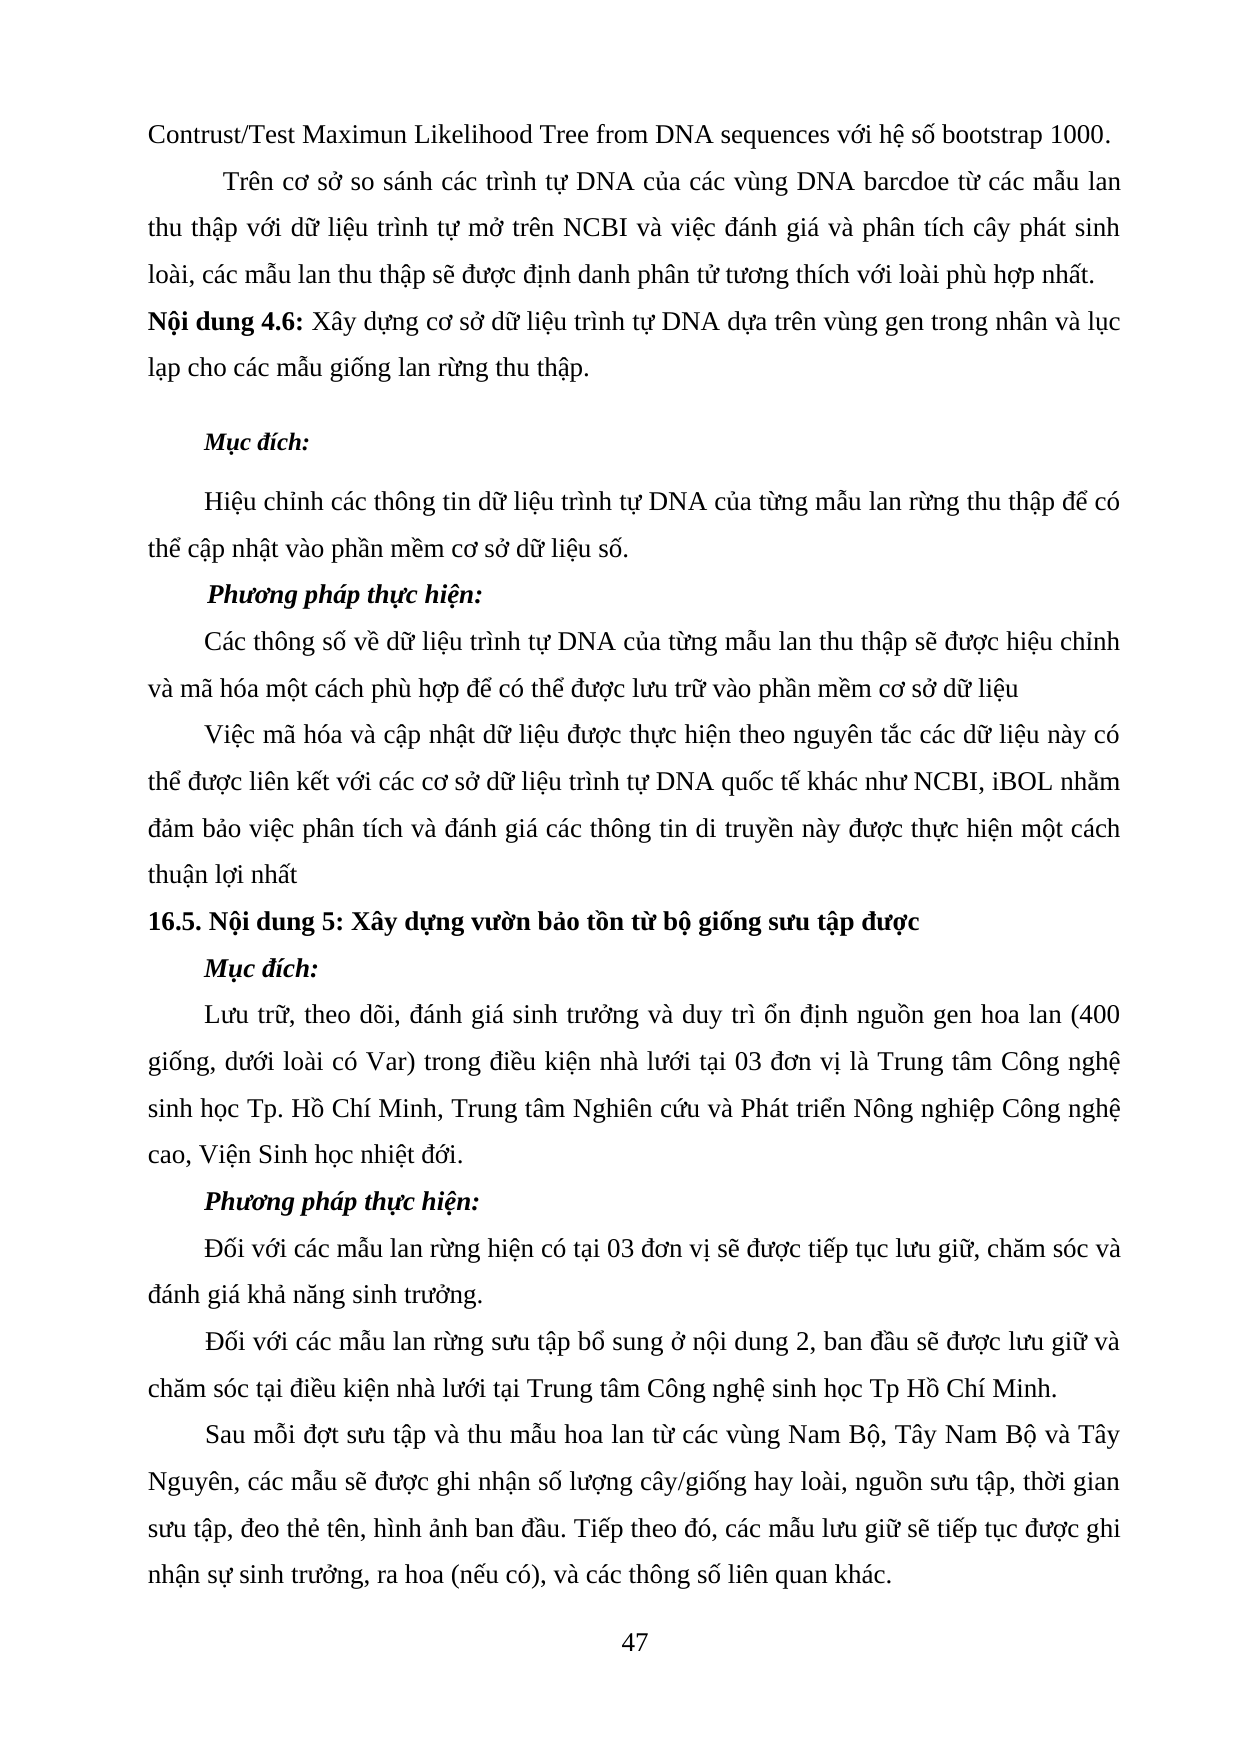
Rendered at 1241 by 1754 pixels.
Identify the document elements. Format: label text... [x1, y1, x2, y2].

list Mục đích: [148, 952, 1122, 983]
list Phương pháp thực hiện: [148, 578, 1122, 610]
list Đối với các mẫu lan rừng hiện có tại 03 đơn vị sẽ được tiếp tục lưu giữ, chăm sóc và đánh giá khả năng sinh trưởng. [148, 1232, 1122, 1310]
list Sau mỗi đợt sưu tập và thu mẫu hoa lan từ các vùng Nam Bộ, Tây Nam Bộ và Tây Nguyên, các mẫu sẽ được ghi nhận số lượng cây/giống hay loài, nguồn sưu tập, thời gian sưu tập, đeo thẻ tên, hình ảnh ban đầu. Tiếp theo đó, các mẫu lưu giữ sẽ tiếp tục được ghi nhận sự sinh trưởng, ra hoa (nếu có), và các thông số liên quan khác. [148, 1418, 1122, 1590]
list Đối với các mẫu lan rừng sưu tập bổ sung ở nội dung 2, ban đầu sẽ được lưu giữ và chăm sóc tại điều kiện nhà lưới tại Trung tâm Công nghệ sinh học Tp Hồ Chí Minh. [148, 1325, 1122, 1403]
list Phương pháp thực hiện: [148, 1185, 1122, 1216]
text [148, 118, 1122, 149]
list Các thông số về dữ liệu trình tự DNA của từng mẫu lan thu thập sẽ được hiệu chỉnh và mã hóa một cách phù hợp để có thể được lưu trữ vào phần mềm cơ sở dữ liệu [148, 625, 1122, 703]
text 16.5. Nội dung 5: Xây dựng vườn bảo tồn từ bộ giống sưu tập được [148, 905, 1122, 936]
text Mục đích: [148, 427, 1122, 456]
list Lưu trữ, theo dõi, đánh giá sinh trưởng và duy trì ổn định nguồn gen hoa lan (400 giống, dưới loài có Var) trong điều kiện nhà lưới tại 03 đơn vị là Trung tâm Công nghệ sinh học Tp. Hồ Chí Minh, Trung tâm Nghiên cứu và Phát triển Nông nghiệp Công nghệ cao, Viện Sinh học nhiệt đới. [148, 998, 1122, 1170]
list Việc mã hóa và cập nhật dữ liệu được thực hiện theo nguyên tắc các dữ liệu này có thể được liên kết với các cơ sở dữ liệu trình tự DNA quốc tế khác như NCBI, iBOL nhằm đảm bảo việc phân tích và đánh giá các thông tin di truyền này được thực hiện một cách thuận lợi nhất [148, 718, 1122, 890]
text Nội dung 4.6: Xây dựng cơ sở dữ liệu trình tự DNA dựa trên vùng gen trong nhân và lục lạp cho các mẫu giống lan rừng thu thập. [148, 305, 1122, 383]
list Hiệu chỉnh các thông tin dữ liệu trình tự DNA của từng mẫu lan rừng thu thập để có thể cập nhật vào phần mềm cơ sở dữ liệu số. [148, 485, 1122, 563]
text Trên cơ sở so sánh các trình tự DNA của các vùng DNA barcdoe từ các mẫu lan thu thập với dữ liệu trình tự mở trên NCBI và việc đánh giá và phân tích cây phát sinh loài, các mẫu lan thu thập sẽ được định danh phân tử tương thích với loài phù hợp nhất. [148, 165, 1122, 289]
